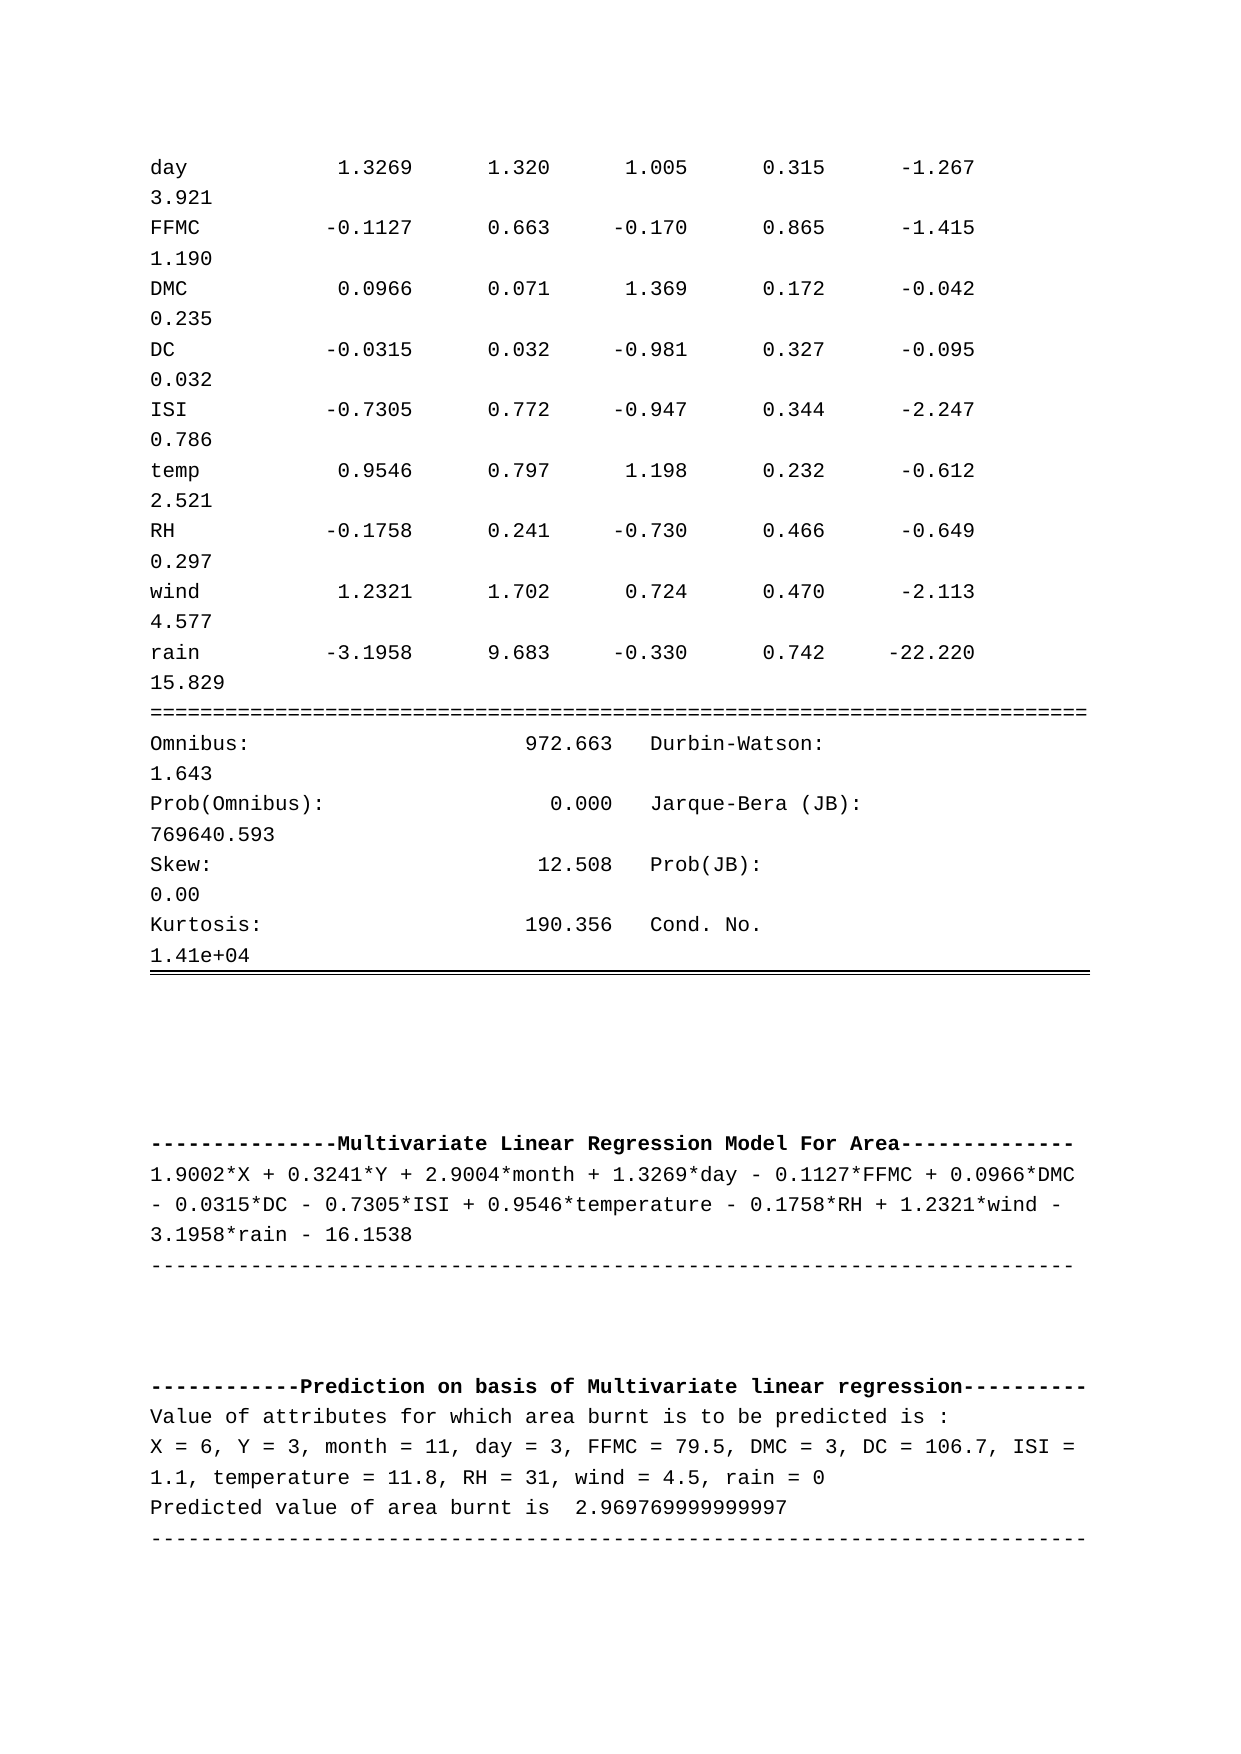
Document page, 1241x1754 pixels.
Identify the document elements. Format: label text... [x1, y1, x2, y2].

text --------------------------------------------------------------------------- [150, 1521, 1090, 1551]
text Skew: 12.508 Prob(JB): 0.00 [150, 847, 1090, 908]
text ISI -0.7305 0.772 -0.947 0.344 -2.247 0.786 [150, 392, 1090, 453]
text X = 6, Y = 3, month = 11, day = 3, FFMC = 79.5, DMC = 3, DC = 106.7, ISI = 1.1, temperature = 11.8, RH = 31, wind = 4.5, rain = 0 [150, 1430, 1090, 1491]
text ------------Prediction on basis of Multivariate linear regression---------- [150, 1369, 1090, 1399]
text Prob(Omnibus): 0.000 Jarque-Bera (JB): 769640.593 [150, 787, 1090, 847]
text temp 0.9546 0.797 1.198 0.232 -0.612 2.521 [150, 453, 1090, 514]
text RH -0.1758 0.241 -0.730 0.466 -0.649 0.297 [150, 514, 1090, 574]
text ---------------Multivariate Linear Regression Model For Area-------------- [150, 1127, 1090, 1157]
text rain -3.1958 9.683 -0.330 0.742 -22.220 15.829 [150, 635, 1090, 696]
text DC -0.0315 0.032 -0.981 0.327 -0.095 0.032 [150, 332, 1090, 392]
text 1.9002*X + 0.3241*Y + 2.9004*month + 1.3269*day - 0.1127*FFMC + 0.0966*DMC - 0.0315*DC - 0.7305*ISI + 0.9546*temperature - 0.1758*RH + 1.2321*wind - 3.1958*rain - 16.1538 [150, 1157, 1090, 1248]
text wind 1.2321 1.702 0.724 0.470 -2.113 4.577 [150, 574, 1090, 635]
text FFMC -0.1127 0.663 -0.170 0.865 -1.415 1.190 [150, 211, 1090, 271]
text DMC 0.0966 0.071 1.369 0.172 -0.042 0.235 [150, 271, 1090, 332]
text Kurtosis: 190.356 Cond. No. 1.41e+04 [150, 908, 1090, 970]
text Value of attributes for which area burnt is to be predicted is : [150, 1399, 1090, 1430]
text -------------------------------------------------------------------------- [150, 1248, 1090, 1278]
text Omnibus: 972.663 Durbin-Watson: 1.643 [150, 726, 1090, 787]
text day 1.3269 1.320 1.005 0.315 -1.267 3.921 [150, 150, 1090, 211]
text =========================================================================== [150, 696, 1090, 726]
text Predicted value of area burnt is 2.969769999999997 [150, 1491, 1090, 1521]
